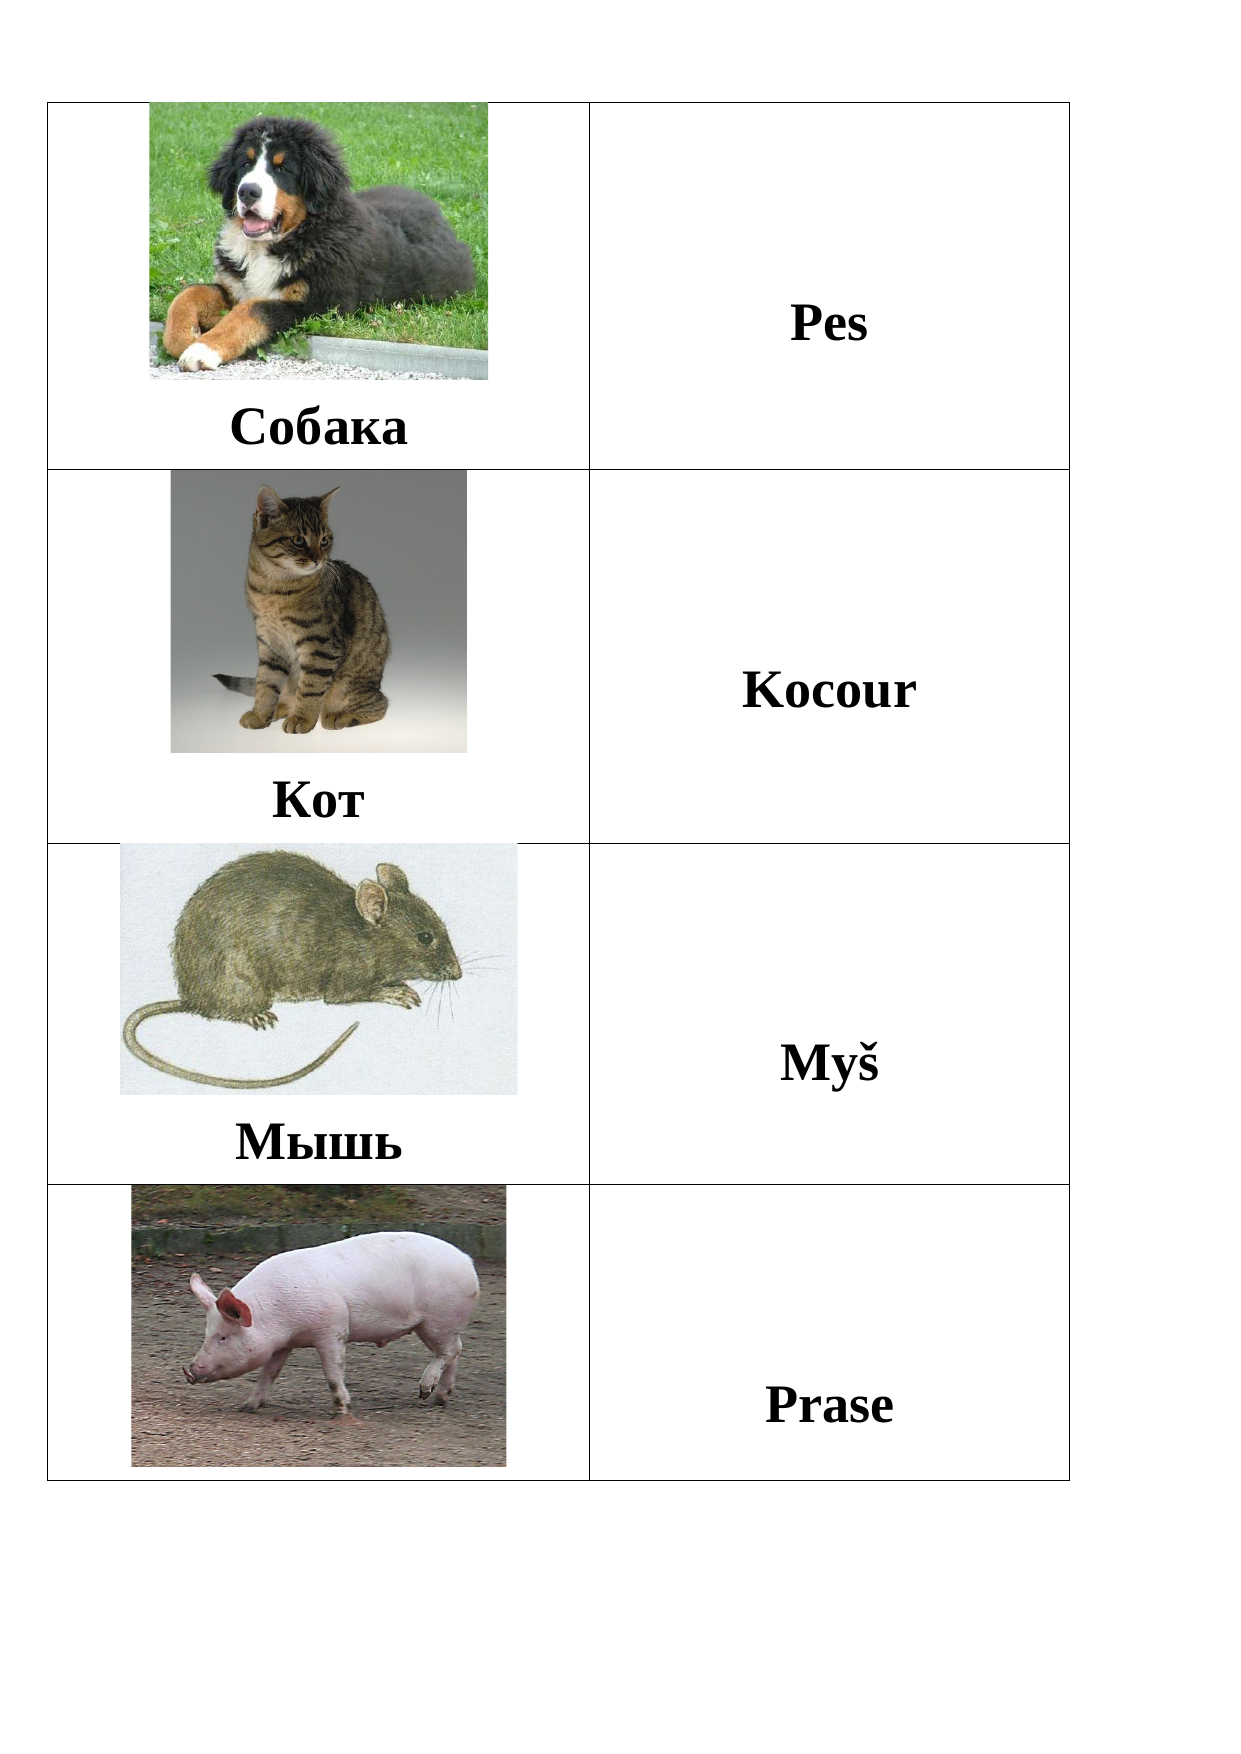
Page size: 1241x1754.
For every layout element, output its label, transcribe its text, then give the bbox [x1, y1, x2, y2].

table_header Собака [48, 103, 589, 469]
table_header Pes [590, 103, 1069, 469]
table_cell Kocour [590, 470, 1069, 842]
picture [120, 843, 518, 1095]
picture [170, 470, 467, 753]
table_cell Кот [48, 470, 589, 842]
picture [149, 102, 489, 380]
table_cell Myš [590, 844, 1069, 1184]
table_cell Prase [590, 1185, 1069, 1480]
picture [131, 1185, 507, 1467]
table_cell Мышь [48, 844, 589, 1184]
table_cell Свинья [48, 1185, 589, 1480]
